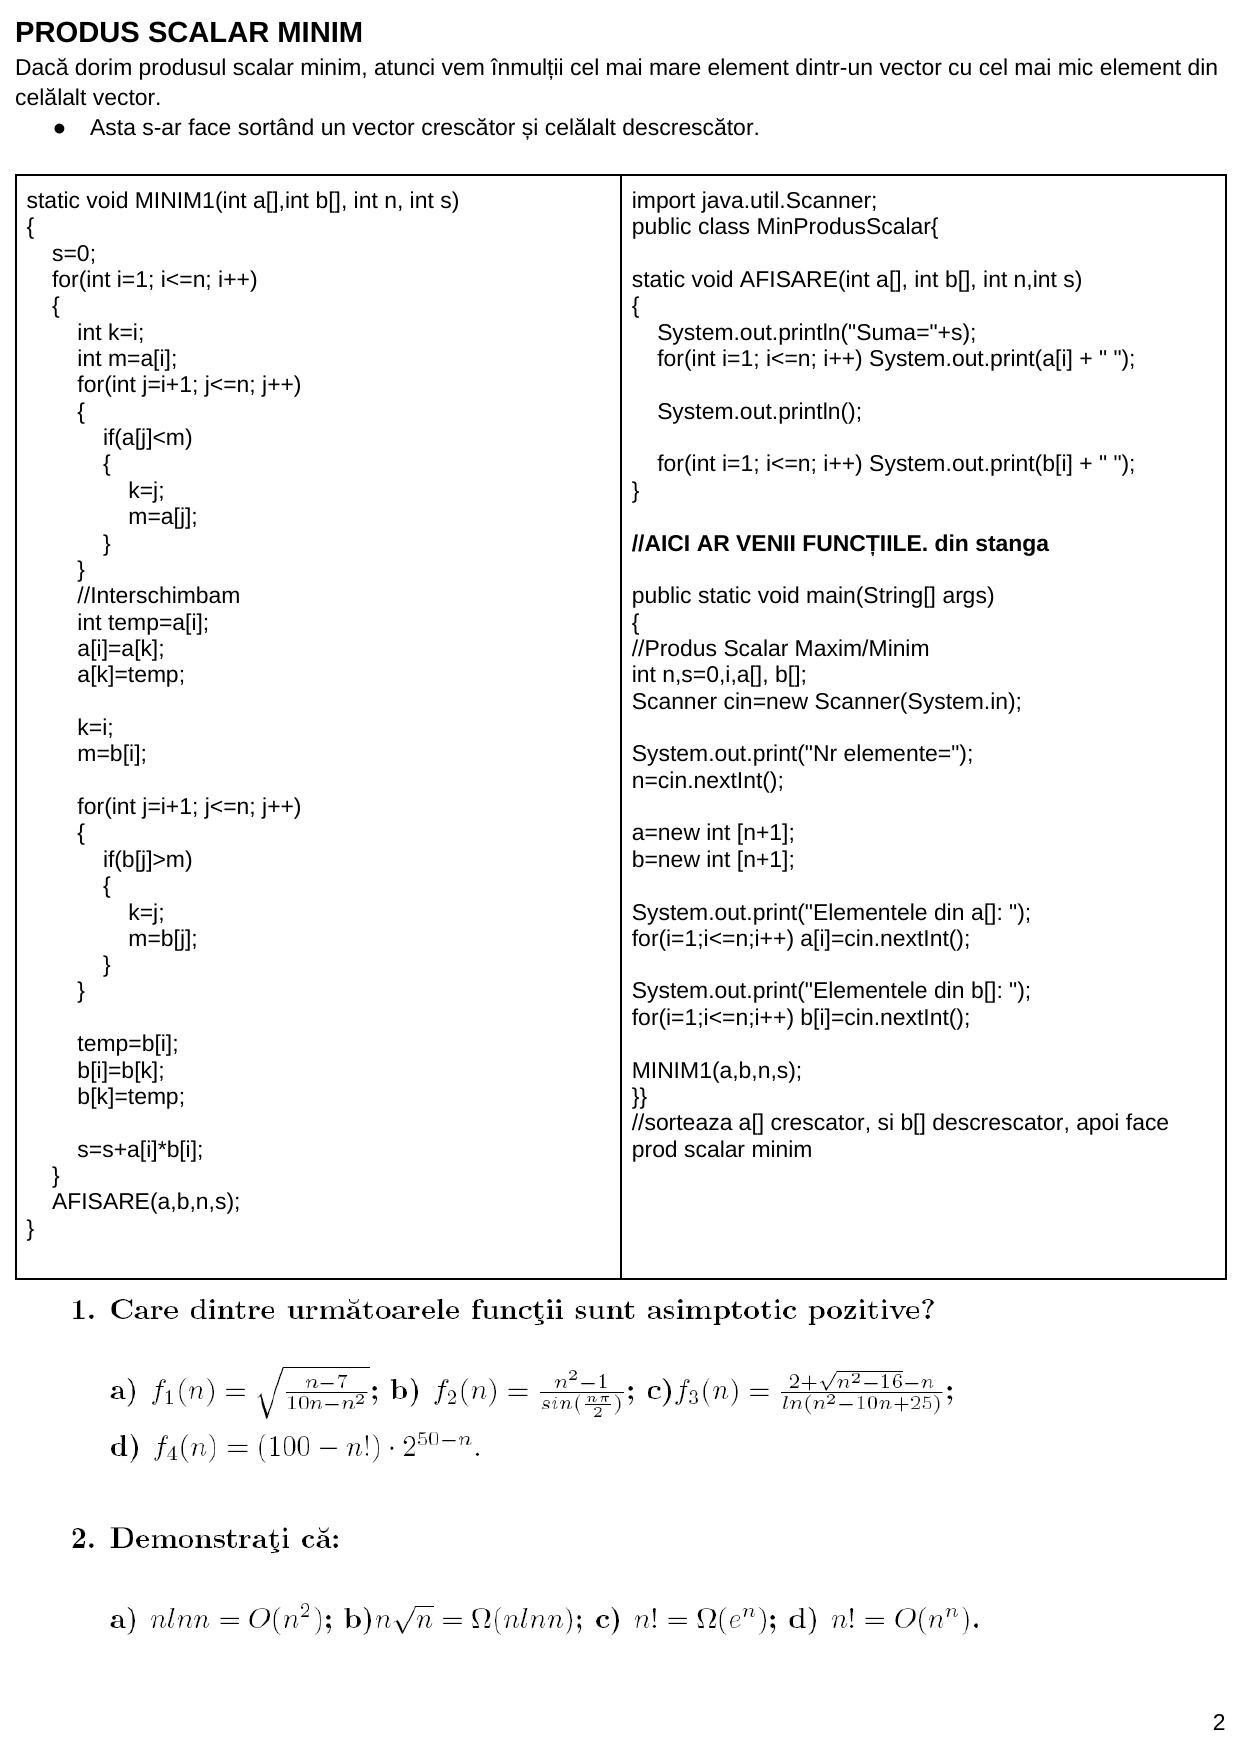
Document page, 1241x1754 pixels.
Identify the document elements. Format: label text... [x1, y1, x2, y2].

picture [15, 1280, 1048, 1657]
table_header static void MINIM1(int a[],int b[], int n, int s) { s=0; for(int i=1; i<=n; i++) { int k=i; int m=a[i]; for(int j=i+1; j<=n; j++) { if(a[j]<m) { k=j; m=a[j]; } } //Interschimbam int temp=a[i]; a[i]=a[k]; a[k]=temp; k=i; m=b[i]; for(int j=i+1; j<=n; j++) { if(b[j]>m) { k=j; m=b[j]; } } temp=b[i]; b[i]=b[k]; b[k]=temp; s=s+a[i]*b[i]; } AFISARE(a,b,n,s); } [17, 176, 620, 1278]
text Dacă dorim produsul scalar minim, atunci vem înmulții cel mai mare element dintr-un vector cu cel mai mic element din celălalt vector. [15, 53, 1225, 110]
list Asta s-ar face sortând un vector crescător și celălalt descrescător. [52, 114, 1225, 140]
text PRODUS SCALAR MINIM [15, 15, 1225, 48]
table_header import java.util.Scanner; public class MinProdusScalar{ static void AFISARE(int a[], int b[], int n,int s) { System.out.println("Suma="+s); for(int i=1; i<=n; i++) System.out.print(a[i] + " "); System.out.println(); for(int i=1; i<=n; i++) System.out.print(b[i] + " "); } //AICI AR VENII FUNCȚIILE. din stanga public static void main(String[] args) { //Produs Scalar Maxim/Minim int n,s=0,i,a[], b[]; Scanner cin=new Scanner(System.in); System.out.print("Nr elemente="); n=cin.nextInt(); a=new int [n+1]; b=new int [n+1]; System.out.print("Elementele din a[]: "); for(i=1;i<=n;i++) a[i]=cin.nextInt(); System.out.print("Elementele din b[]: "); for(i=1;i<=n;i++) b[i]=cin.nextInt(); MINIM1(a,b,n,s); }} //sorteaza a[] crescator, si b[] descrescator, apoi face prod scalar minim [622, 176, 1225, 1278]
